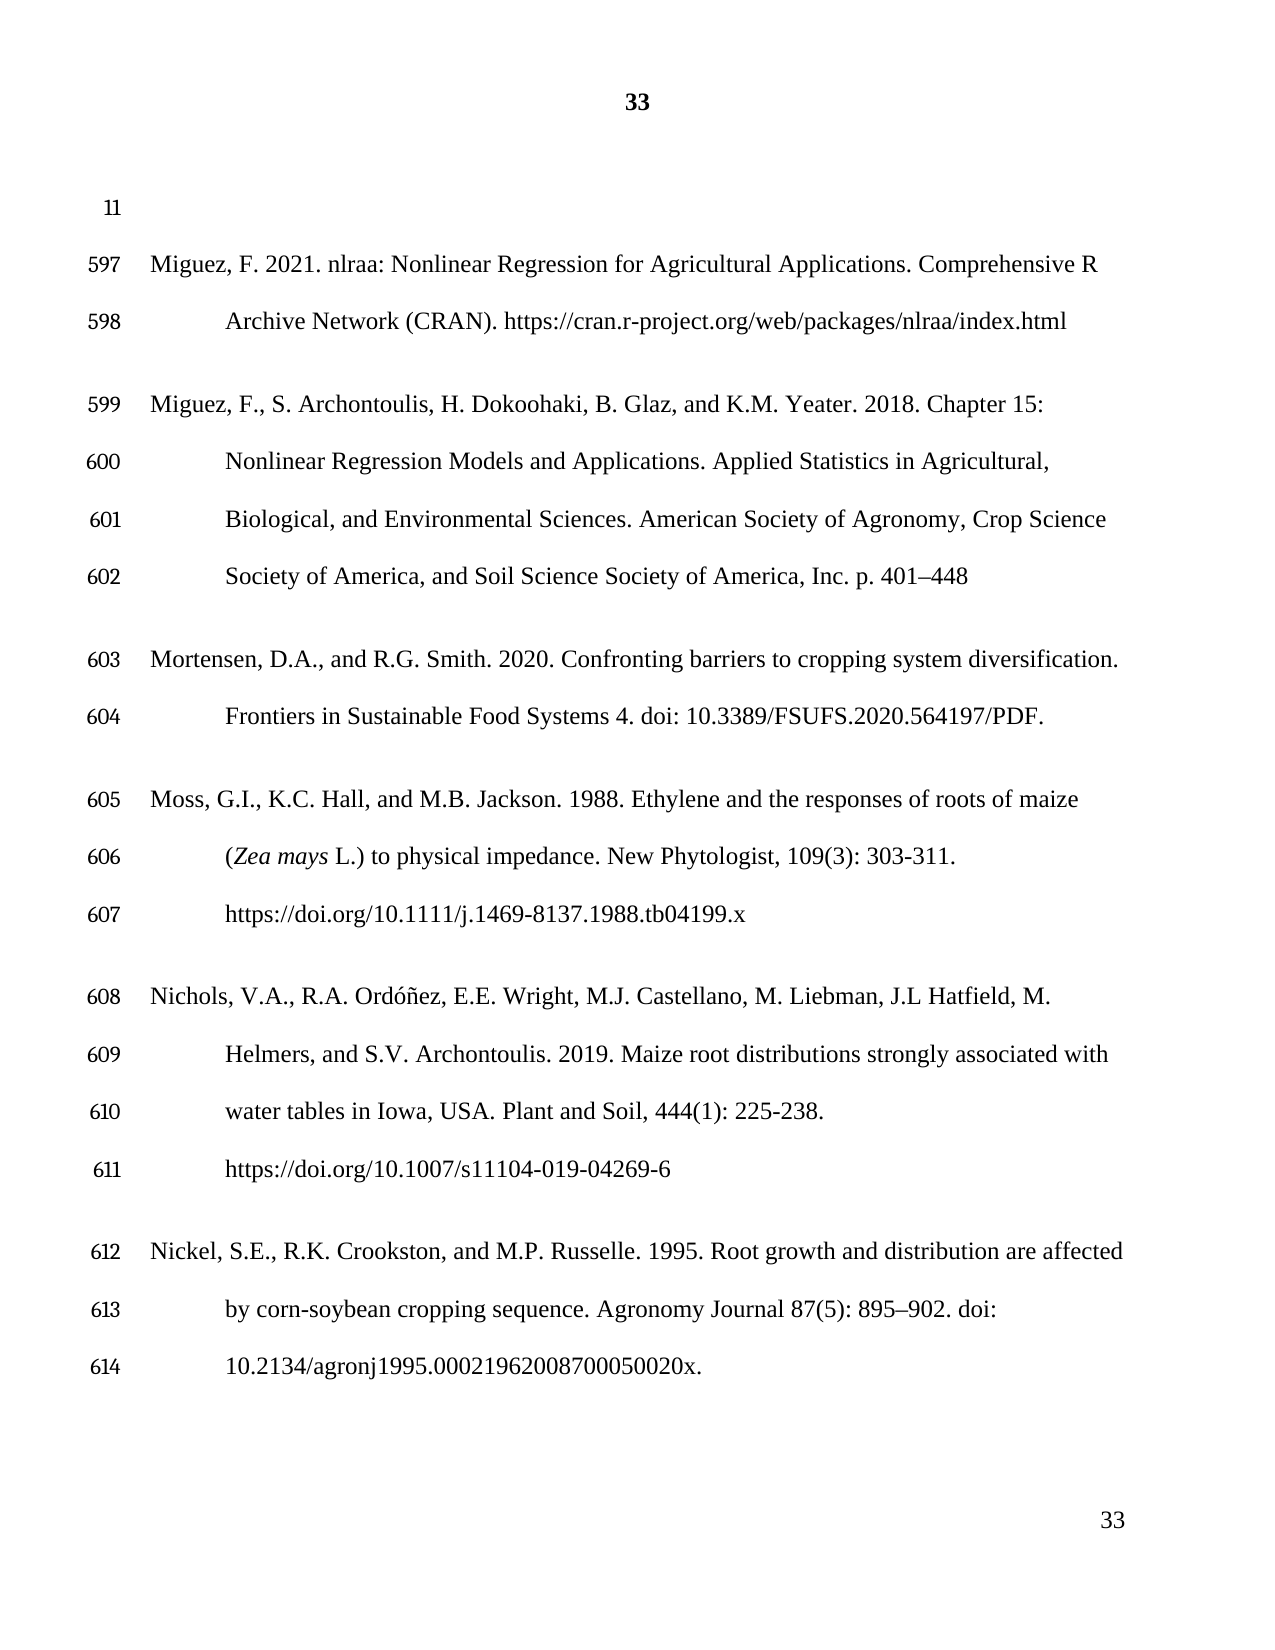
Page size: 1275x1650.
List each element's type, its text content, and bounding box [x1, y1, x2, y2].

text Nickel, S.E., R.K. Crookston, and M.P. Russelle. 1995. Root growth and distribution are affected by corn-soybean cropping sequence. Agronomy Journal 87(5): 895–902. doi: 10.2134/agronj1995.00021962008700050020x. [150, 1236, 1125, 1380]
text Nichols, V.A., R.A. Ordóñez, E.E. Wright, M.J. Castellano, M. Liebman, J.L Hatfield, M. Helmers, and S.V. Archontoulis. 2019. Maize root distributions strongly associated with water tables in Iowa, USA. Plant and Soil, 444(1): 225-238. https://doi.org/10.1007/s11104-019-04269-6 [150, 981, 1125, 1182]
text Miguez, F. 2021. nlraa: Nonlinear Regression for Agricultural Applications. Comprehensive R Archive Network (CRAN). https://cran.r-project.org/web/packages/nlraa/index.html [150, 249, 1125, 335]
text Miguez, F., S. Archontoulis, H. Dokoohaki, B. Glaz, and K.M. Yeater. 2018. Chapter 15: Nonlinear Regression Models and Applications. Applied Statistics in Agricultural, Biological, and Environmental Sciences. American Society of Agronomy, Crop Science Society of America, and Soil Science Society of America, Inc. p. 401–448 [150, 389, 1125, 590]
text Moss, G.I., K.C. Hall, and M.B. Jackson. 1988. Ethylene and the responses of roots of maize (Zea mays L.) to physical impedance. New Phytologist, 109(3): 303-311. https://doi.org/10.1111/j.1469-8137.1988.tb04199.x [150, 784, 1125, 927]
text Mortensen, D.A., and R.G. Smith. 2020. Confronting barriers to cropping system diversification. Frontiers in Sustainable Food Systems 4. doi: 10.3389/FSUFS.2020.564197/PDF. [150, 644, 1125, 730]
